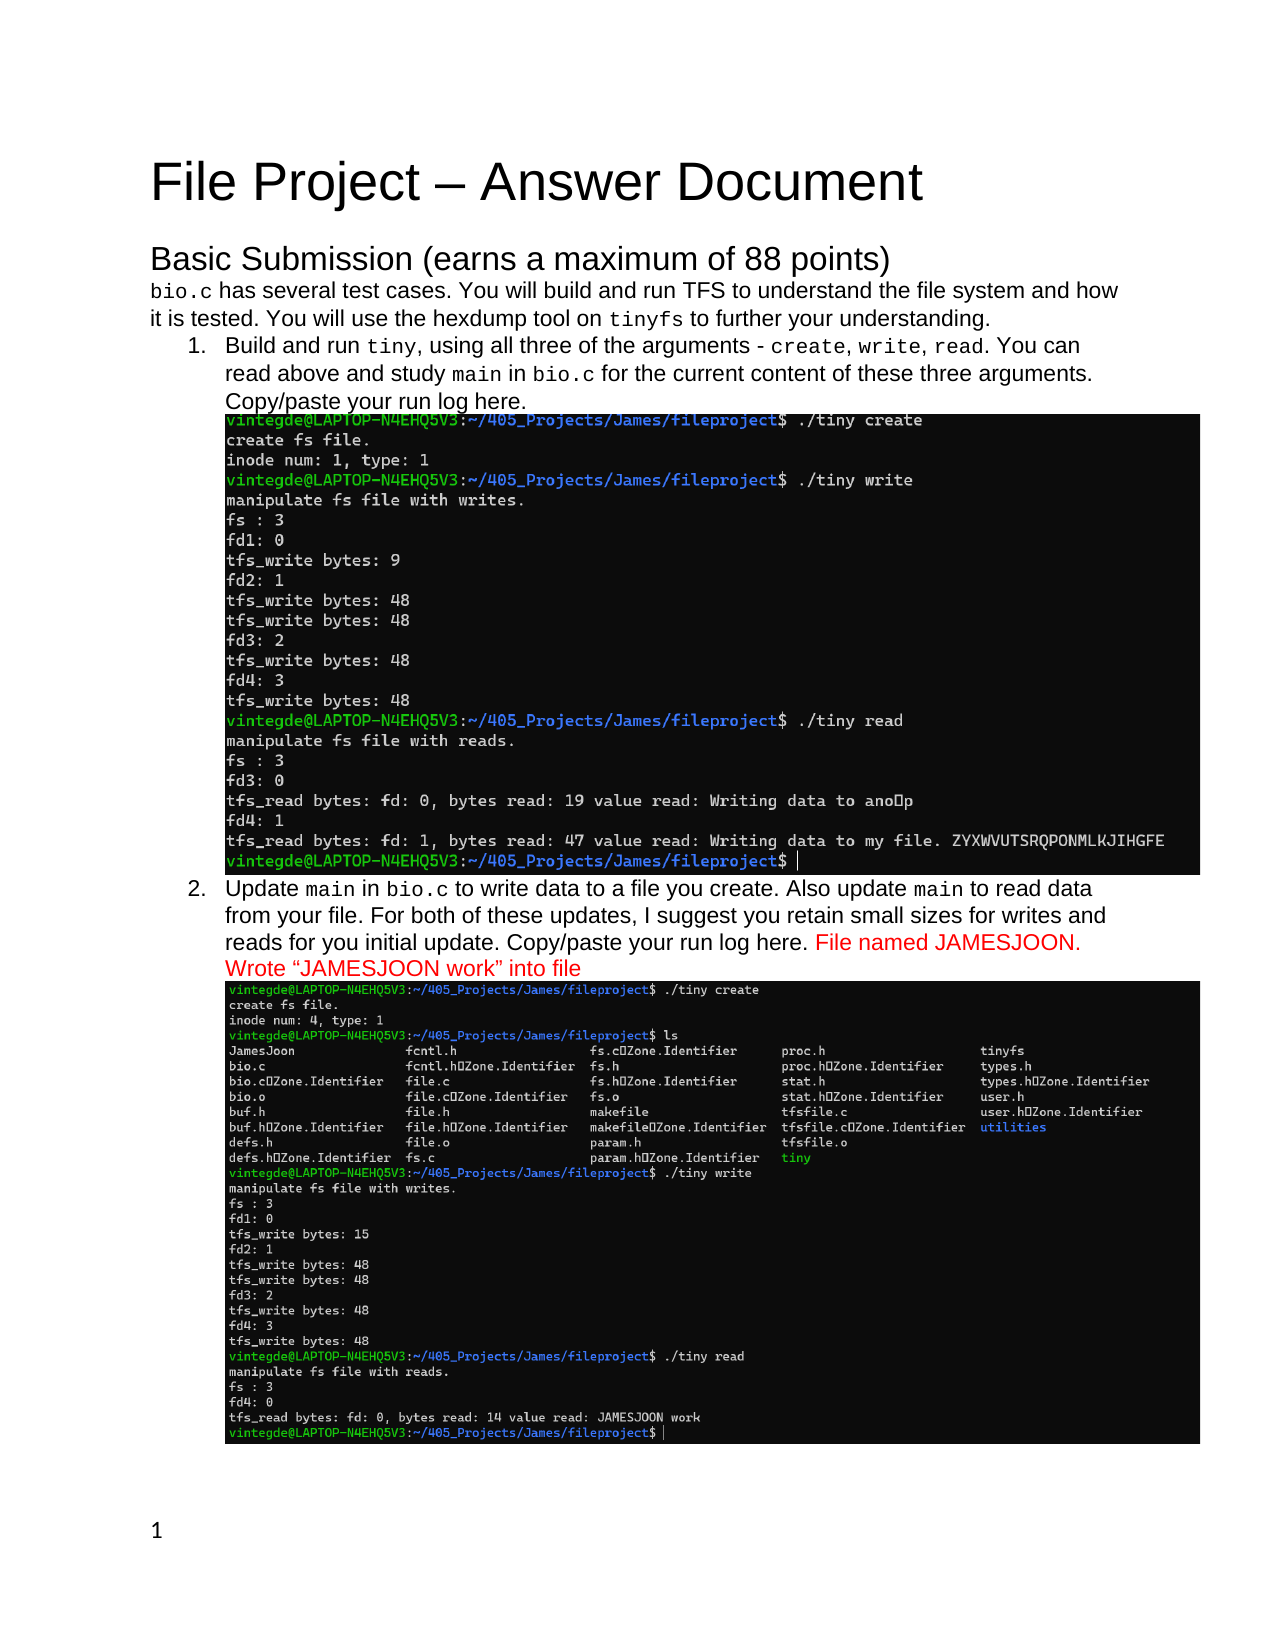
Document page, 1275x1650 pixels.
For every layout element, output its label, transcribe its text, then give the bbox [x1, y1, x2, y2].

text Wrote “JAMESJOON work” into file [225, 955, 1125, 981]
list Update main in bio.c to write data to a file you create. Also update main to read data from your file. For both of these updates, I suggest you retain small sizes for writes and reads for you initial update. Copy/paste your run log here. File named JAMESJOON. [187, 875, 1125, 955]
text File Project – Answer Document [150, 150, 1125, 212]
picture [225, 981, 1200, 1444]
text Basic Submission (earns a maximum of 88 points) [150, 239, 1125, 277]
picture [225, 414, 1200, 875]
list Build and run tiny, using all three of the arguments - create, write, read. You can read above and study main in bio.c for the current content of these three arguments. Copy/paste your run log here. [187, 332, 1125, 414]
text bio.c has several test cases. You will build and run TFS to understand the file system and how it is tested. You will use the hexdump tool on tinyfs to further your understanding. [150, 277, 1125, 332]
